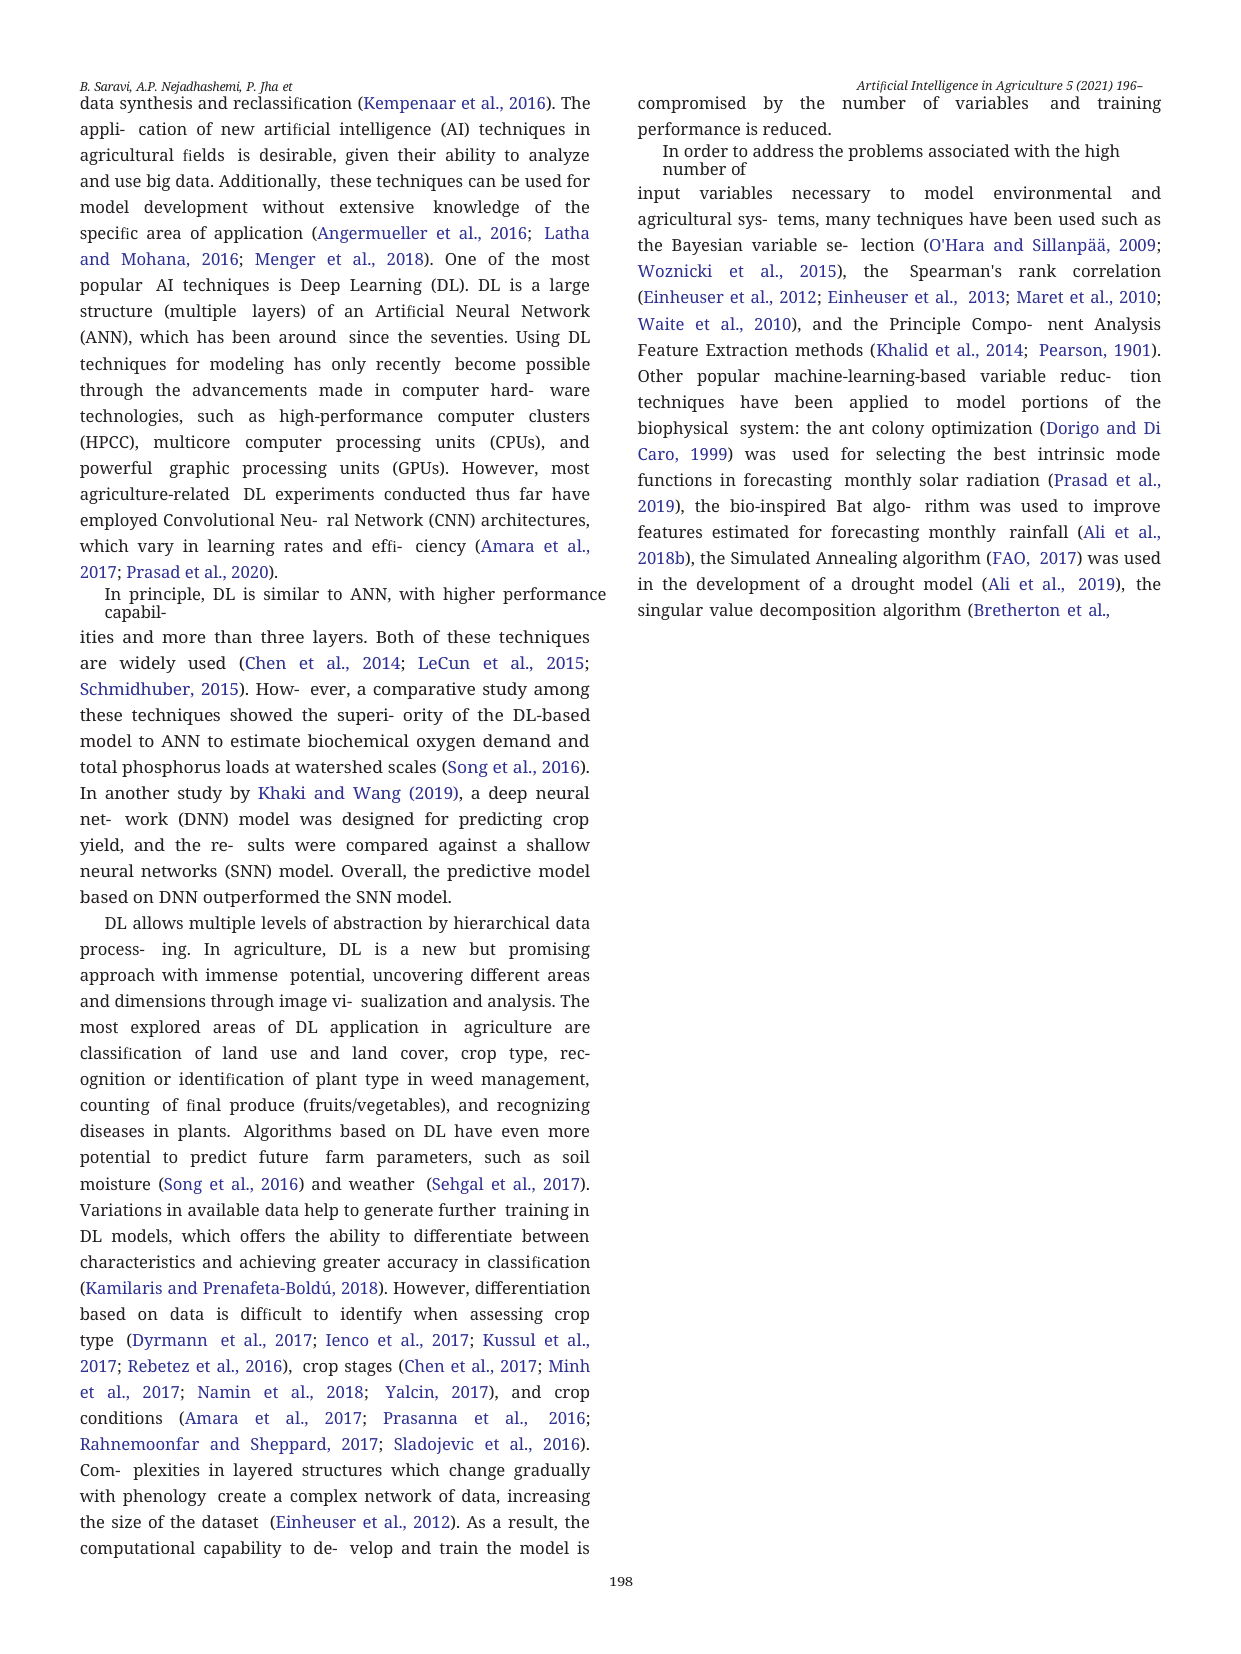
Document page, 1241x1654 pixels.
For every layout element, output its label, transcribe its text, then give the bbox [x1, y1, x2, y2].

text In order to address the problems associated with the high number of [662, 144, 1178, 179]
text DL allows multiple levels of abstraction by hierarchical data process- ing. In agriculture, DL is a new but promising approach with immense potential, uncovering different areas and dimensions through image vi- sualization and analysis. The most explored areas of DL application in agriculture are classification of land use and land cover, crop type, rec- ognition or identification of plant type in weed management, counting of final produce (fruits/vegetables), and recognizing diseases in plants. Algorithms based on DL have even more potential to predict future farm parameters, such as soil moisture (Song et al., 2016) and weather (Sehgal et al., 2017). Variations in available data help to generate further training in DL models, which offers the ability to differentiate between characteristics and achieving greater accuracy in classification (Kamilaris and Prenafeta-Boldú, 2018). However, differentiation based on data is difficult to identify when assessing crop type (Dyrmann et al., 2017; Ienco et al., 2017; Kussul et al., 2017; Rebetez et al., 2016), crop stages (Chen et al., 2017; Minh et al., 2017; Namin et al., 2018; Yalcin, 2017), and crop conditions (Amara et al., 2017; Prasanna et al., 2016; Rahnemoonfar and Sheppard, 2017; Sladojevic et al., 2016). Com- plexities in layered structures which change gradually with phenology create a complex network of data, increasing the size of the dataset (Einheuser et al., 2012). As a result, the computational capability to de- velop and train the model is compromised by the number of variables and training performance is reduced. [79, 912, 590, 1559]
text data synthesis and reclassification (Kempenaar et al., 2016). The appli- cation of new artificial intelligence (AI) techniques in agricultural fields is desirable, given their ability to analyze and use big data. Additionally, these techniques can be used for model development without extensive knowledge of the specific area of application (Angermueller et al., 2016; Latha and Mohana, 2016; Menger et al., 2018). One of the most popular AI techniques is Deep Learning (DL). DL is a large structure (multiple layers) of an Artificial Neural Network (ANN), which has been around since the seventies. Using DL techniques for modeling has only recently become possible through the advancements made in computer hard- ware technologies, such as high-performance computer clusters (HPCC), multicore computer processing units (CPUs), and powerful graphic processing units (GPUs). However, most agriculture-related DL experiments conducted thus far have employed Convolutional Neu- ral Network (CNN) architectures, which vary in learning rates and effi- ciency (Amara et al., 2017; Prasad et al., 2020). [79, 92, 590, 583]
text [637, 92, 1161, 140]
text In principle, DL is similar to ANN, with higher performance capabil- [104, 586, 607, 622]
text input variables necessary to model environmental and agricultural sys- tems, many techniques have been used such as the Bayesian variable se- lection (O'Hara and Sillanpää, 2009; Woznicki et al., 2015), the Spearman's rank correlation (Einheuser et al., 2012; Einheuser et al., 2013; Maret et al., 2010; Waite et al., 2010), and the Principle Compo- nent Analysis Feature Extraction methods (Khalid et al., 2014; Pearson, 1901). Other popular machine-learning-based variable reduc- tion techniques have been applied to model portions of the biophysical system: the ant colony optimization (Dorigo and Di Caro, 1999) was used for selecting the best intrinsic mode functions in forecasting monthly solar radiation (Prasad et al., 2019), the bio-inspired Bat algo- rithm was used to improve features estimated for forecasting monthly rainfall (Ali et al., 2018b), the Simulated Annealing algorithm (FAO, 2017) was used in the development of a drought model (Ali et al., 2019), the singular value decomposition algorithm (Bretherton et al., [637, 182, 1161, 621]
text ities and more than three layers. Both of these techniques are widely used (Chen et al., 2014; LeCun et al., 2015; Schmidhuber, 2015). How- ever, a comparative study among these techniques showed the superi- ority of the DL-based model to ANN to estimate biochemical oxygen demand and total phosphorus loads at watershed scales (Song et al., 2016). In another study by Khaki and Wang (2019), a deep neural net- work (DNN) model was designed for predicting crop yield, and the re- sults were compared against a shallow neural networks (SNN) model. Overall, the predictive model based on DNN outperformed the SNN model. [79, 625, 590, 908]
